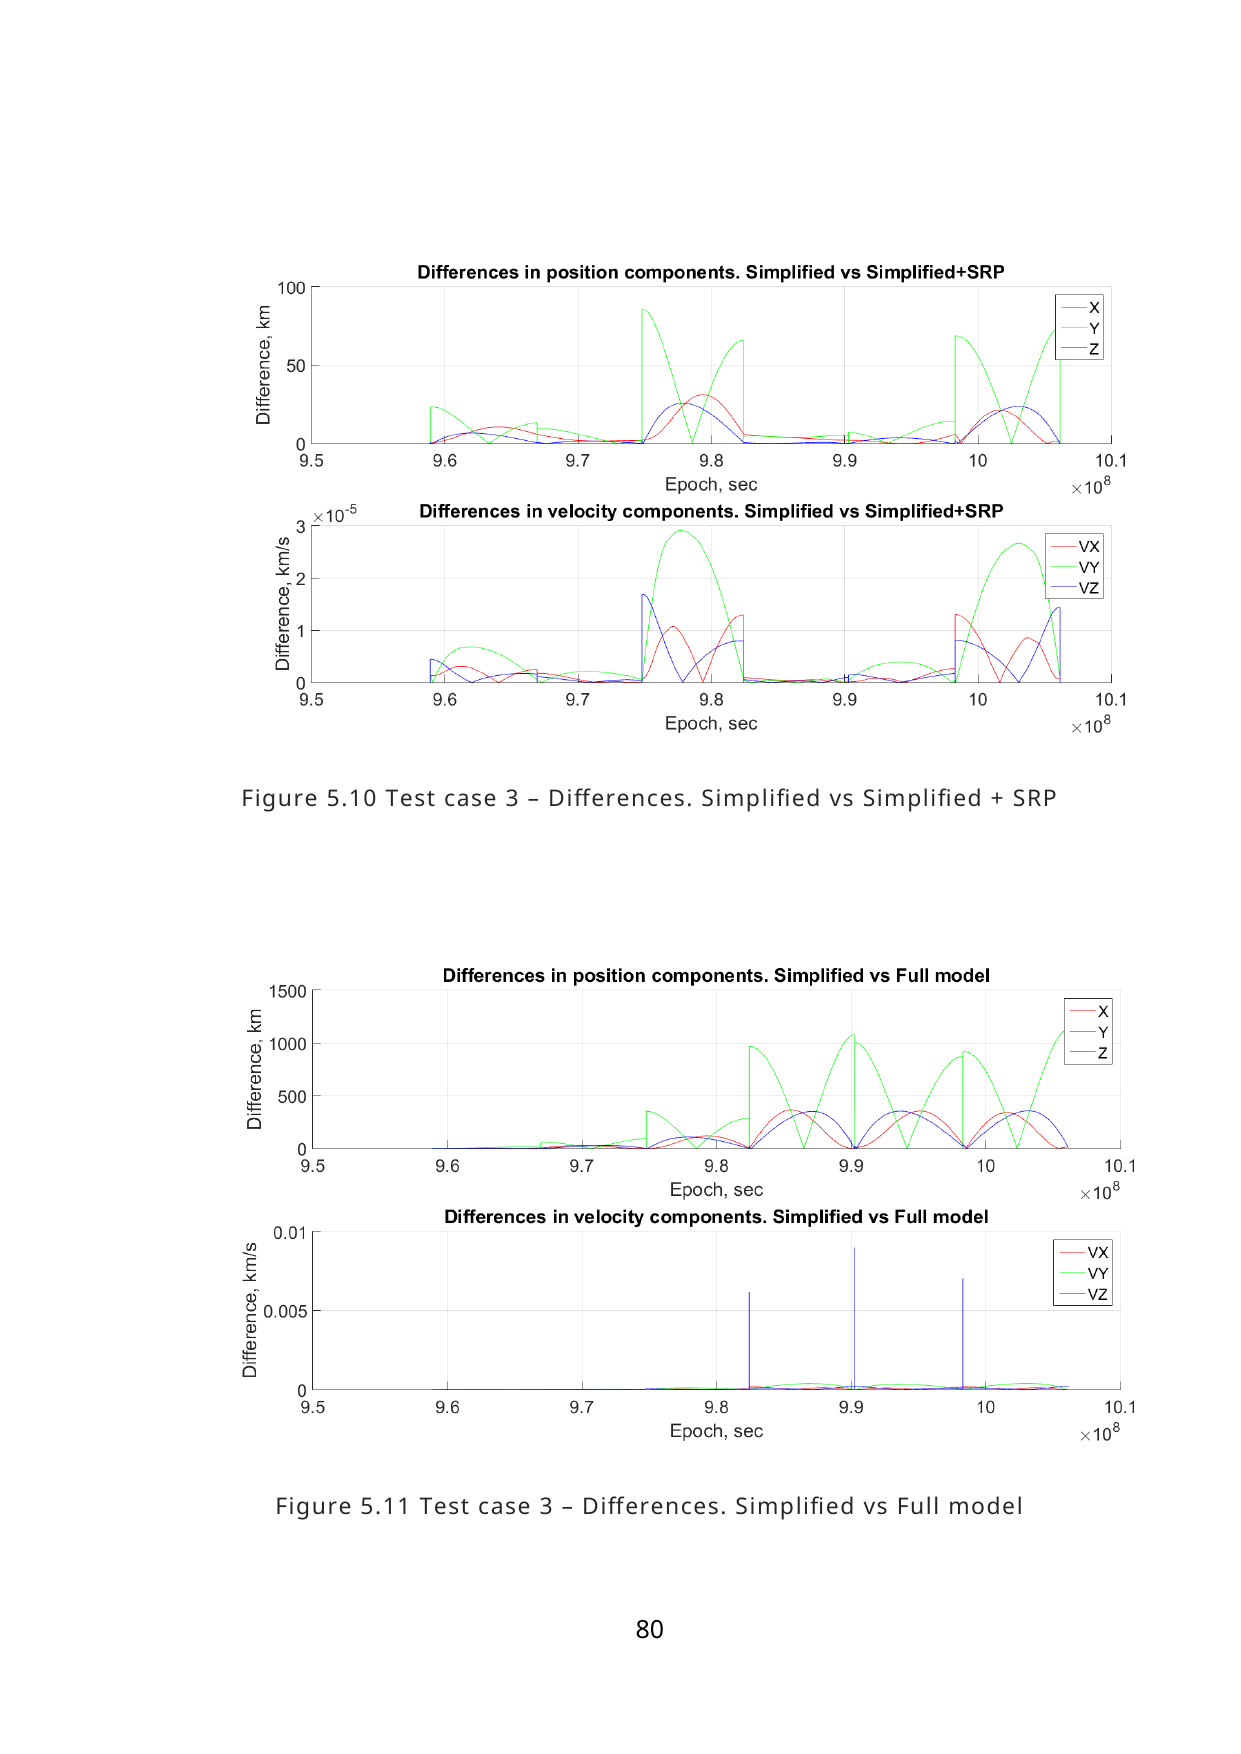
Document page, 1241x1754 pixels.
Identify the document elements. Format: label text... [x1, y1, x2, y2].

subtitle Figure 5.10 Test case 3 – Differences. Simplified vs Simplified + SRP [177, 782, 1122, 813]
picture [177, 947, 1219, 1457]
subtitle Figure 5.11 Test case 3 – Differences. Simplified vs Full model [177, 1490, 1122, 1521]
picture [177, 244, 1209, 749]
